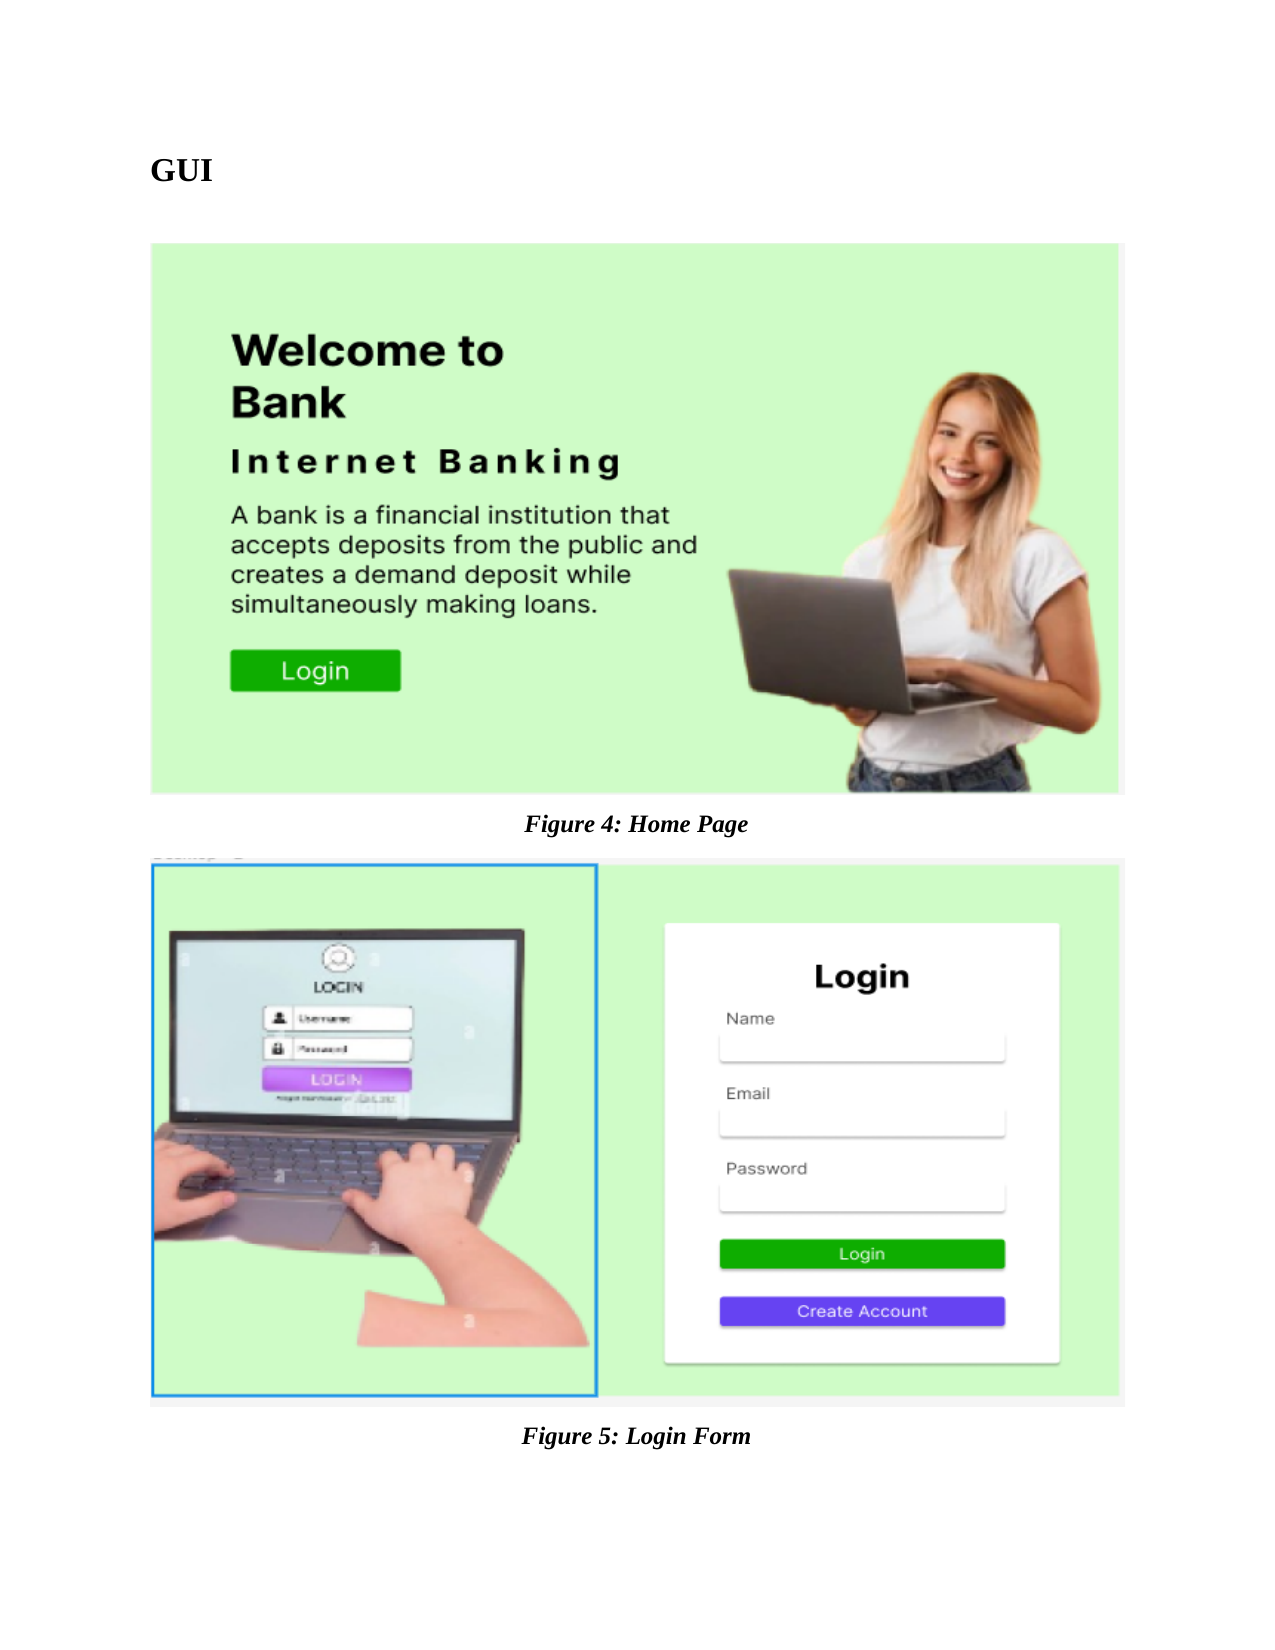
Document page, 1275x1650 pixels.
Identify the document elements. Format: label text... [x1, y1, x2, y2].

subtitle GUI [150, 150, 1125, 188]
picture [150, 858, 1125, 1407]
text Figure 4: Home Page [150, 809, 1125, 838]
text Figure 5: Login Form [150, 1421, 1125, 1449]
picture [150, 243, 1125, 795]
